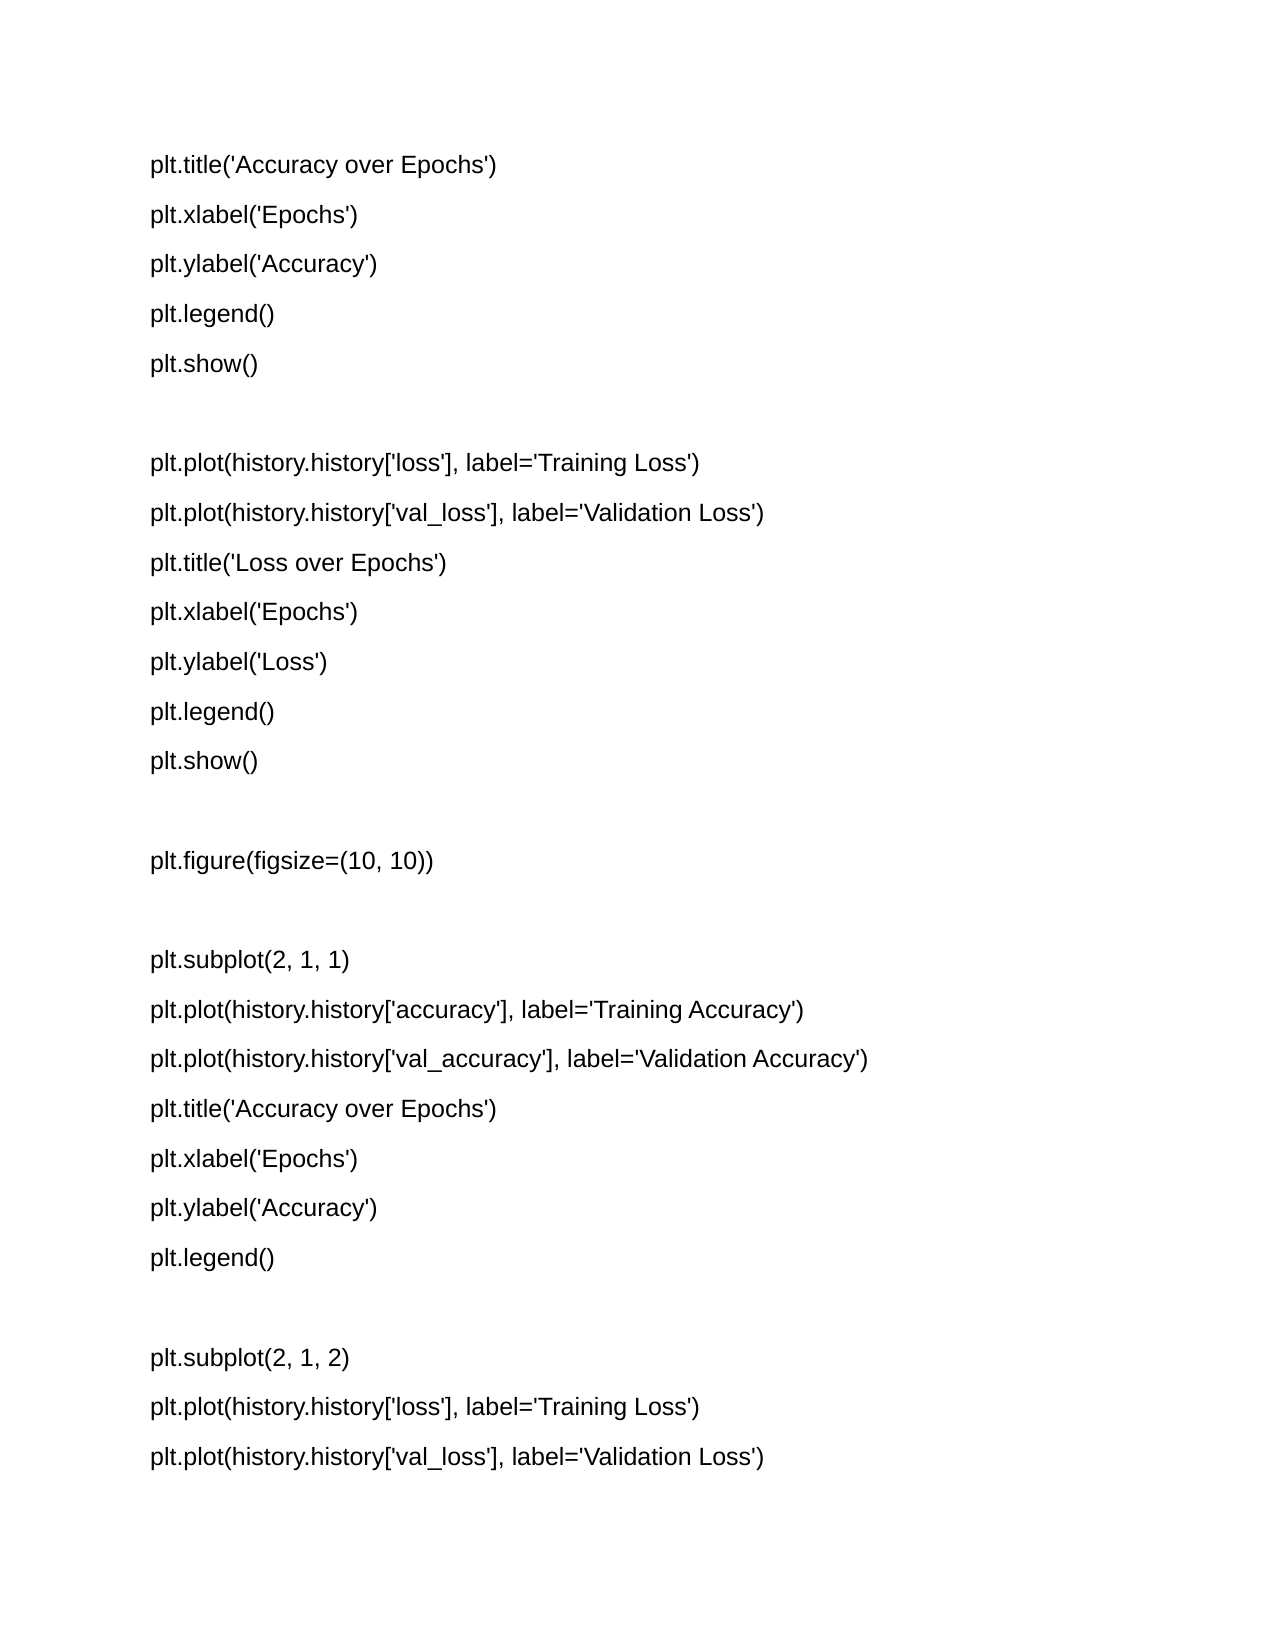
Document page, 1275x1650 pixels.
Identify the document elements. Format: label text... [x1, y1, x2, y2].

text plt.xlabel('Epochs') [150, 597, 1125, 626]
text plt.ylabel('Accuracy') [150, 1193, 1125, 1222]
text plt.show() [150, 349, 1125, 377]
text plt.xlabel('Epochs') [150, 1144, 1125, 1172]
text plt.plot(history.history['val_loss'], label='Validation Loss') [150, 1442, 1125, 1471]
text plt.subplot(2, 1, 2) [150, 1342, 1125, 1371]
text plt.ylabel('Loss') [150, 647, 1125, 676]
text plt.title('Accuracy over Epochs') [150, 150, 1125, 179]
text plt.legend() [150, 697, 1125, 725]
text plt.subplot(2, 1, 1) [150, 945, 1125, 974]
text plt.plot(history.history['val_loss'], label='Validation Loss') [150, 498, 1125, 527]
text plt.xlabel('Epochs') [150, 200, 1125, 228]
text plt.show() [150, 746, 1125, 775]
text plt.title('Accuracy over Epochs') [150, 1094, 1125, 1123]
text plt.plot(history.history['accuracy'], label='Training Accuracy') [150, 995, 1125, 1023]
text plt.plot(history.history['loss'], label='Training Loss') [150, 1392, 1125, 1421]
text plt.plot(history.history['loss'], label='Training Loss') [150, 448, 1125, 477]
text plt.legend() [150, 299, 1125, 328]
text plt.title('Loss over Epochs') [150, 547, 1125, 576]
text plt.ylabel('Accuracy') [150, 249, 1125, 278]
text plt.legend() [150, 1243, 1125, 1272]
text plt.figure(figsize=(10, 10)) [150, 846, 1125, 874]
text plt.plot(history.history['val_accuracy'], label='Validation Accuracy') [150, 1044, 1125, 1073]
